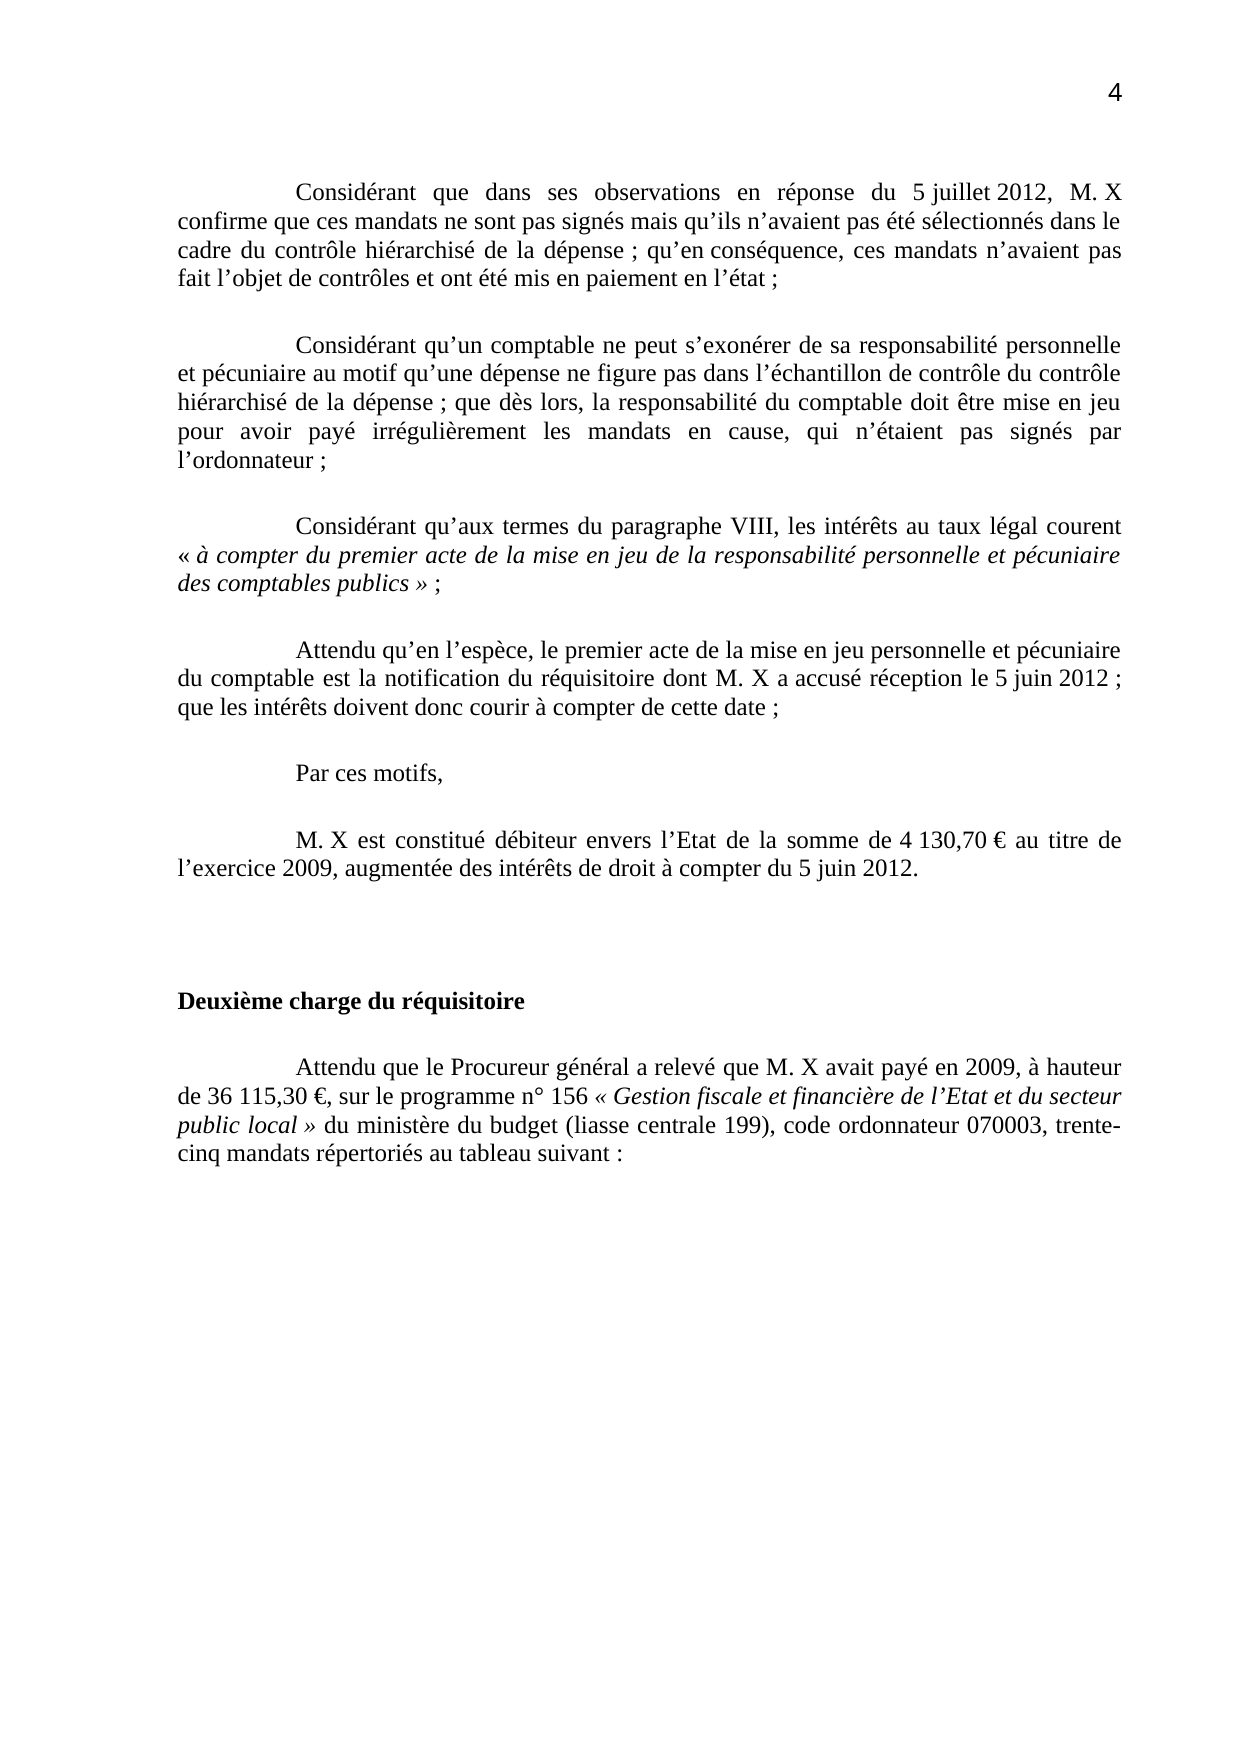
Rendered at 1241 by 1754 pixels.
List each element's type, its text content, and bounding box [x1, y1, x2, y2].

text Considérant qu’aux termes du paragraphe VIII, les intérêts au taux légal courent « à compter du premier acte de la mise en jeu de la responsabilité personnelle et pécuniaire des comptables publics » ; [177, 511, 1122, 597]
text Attendu que le Procureur général a relevé que M. X avait payé en 2009, à hauteur de 36 115,30 €, sur le programme n° 156 « Gestion fiscale et financière de l’Etat et du secteur public local » du ministère du budget (liasse centrale 199), code ordonnateur 070003, trente-cinq mandats répertoriés au tableau suivant : [177, 1052, 1122, 1167]
text Considérant que dans ses observations en réponse du 5 juillet 2012, M. X confirme que ces mandats ne sont pas signés mais qu’ils n’avaient pas été sélectionnés dans le cadre du contrôle hiérarchisé de la dépense ; qu’en conséquence, ces mandats n’avaient pas fait l’objet de contrôles et ont été mis en paiement en l’état ; [177, 177, 1122, 292]
text Attendu qu’en l’espèce, le premier acte de la mise en jeu personnelle et pécuniaire du comptable est la notification du réquisitoire dont M. X a accusé réception le 5 juin 2012 ; que les intérêts doivent donc courir à compter de cette date ; [177, 635, 1122, 721]
text M. X est constitué débiteur envers l’Etat de la somme de 4 130,70 € au titre de l’exercice 2009, augmentée des intérêts de droit à compter du 5 juin 2012. [177, 825, 1122, 882]
text Deuxième charge du réquisitoire [177, 986, 1122, 1015]
text Considérant qu’un comptable ne peut s’exonérer de sa responsabilité personnelle et pécuniaire au motif qu’une dépense ne figure pas dans l’échantillon de contrôle du contrôle hiérarchisé de la dépense ; que dès lors, la responsabilité du comptable doit être mise en jeu pour avoir payé irrégulièrement les mandats en cause, qui n’étaient pas signés par l’ordonnateur ; [177, 330, 1122, 473]
text Par ces motifs, [177, 758, 1122, 787]
